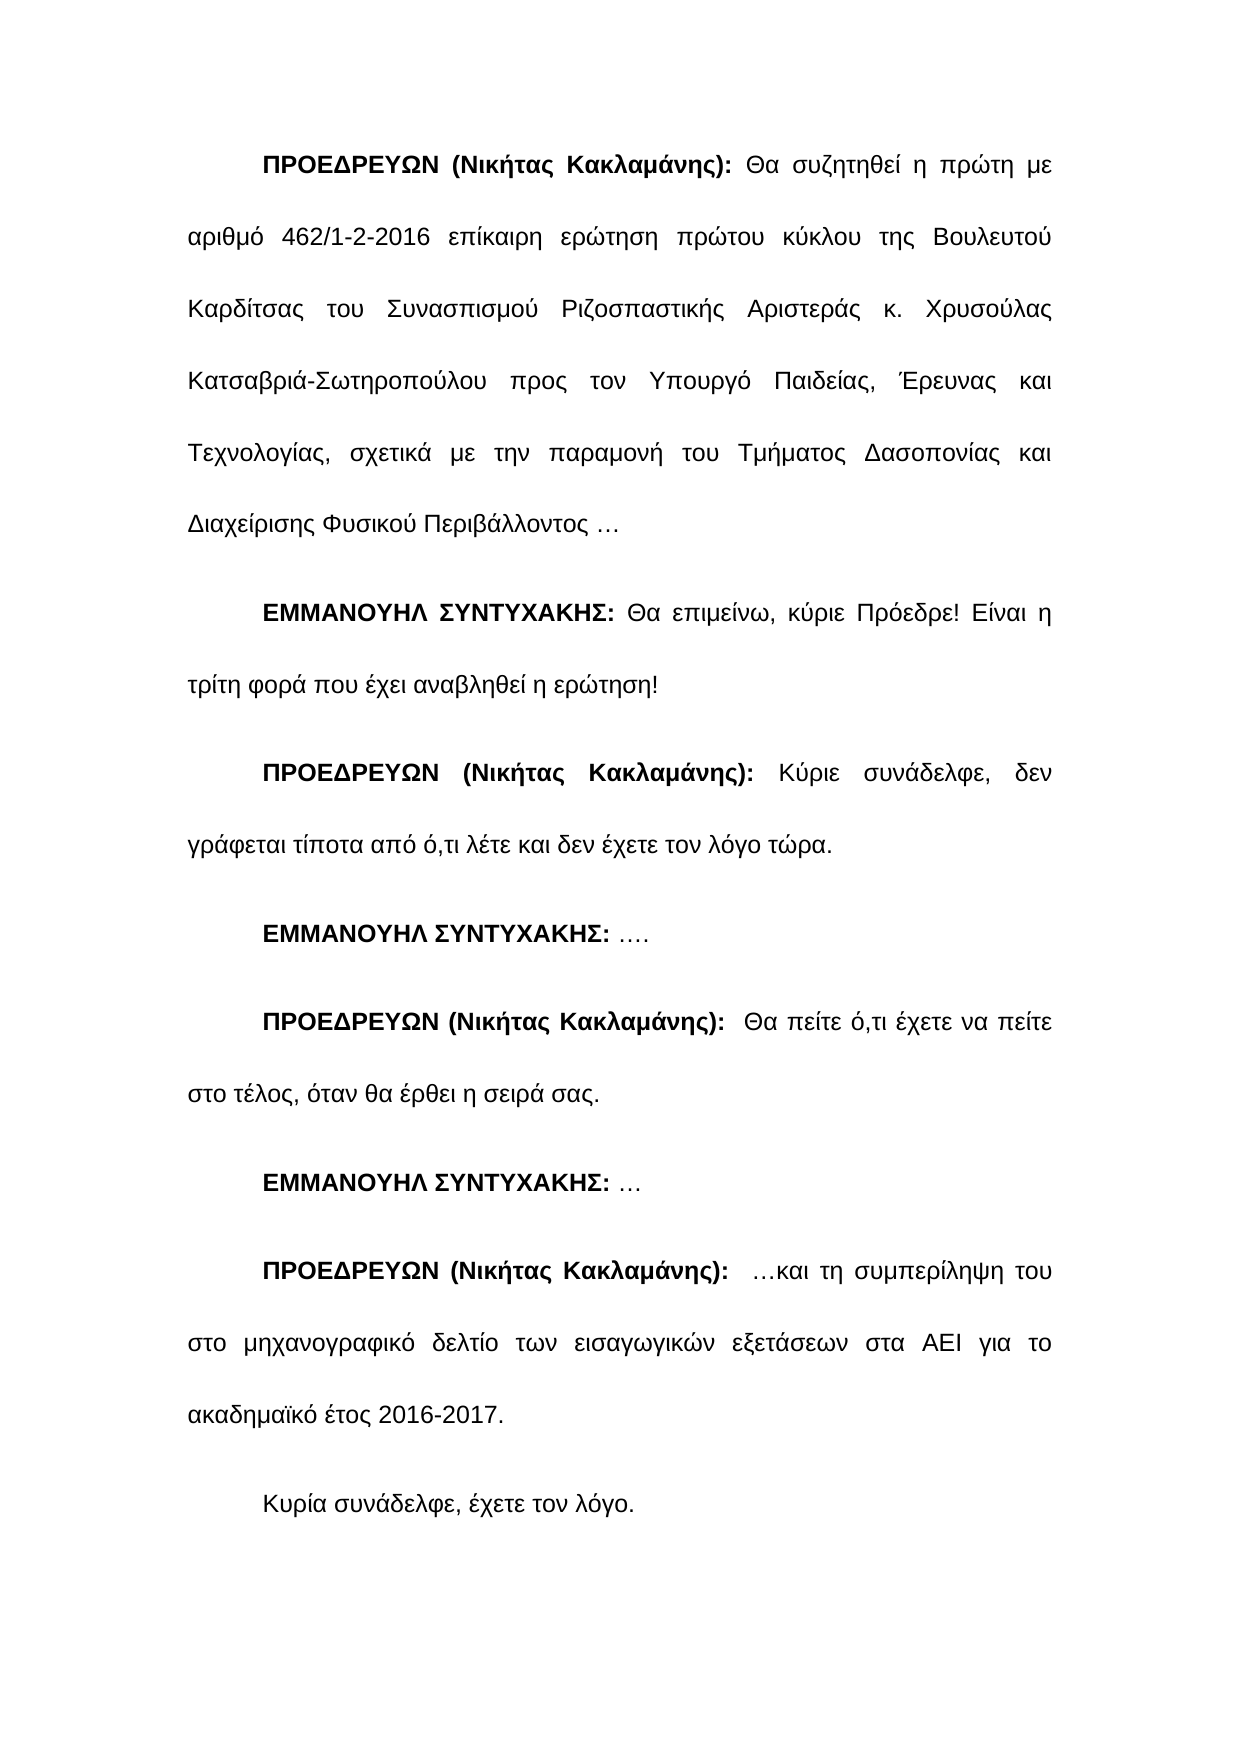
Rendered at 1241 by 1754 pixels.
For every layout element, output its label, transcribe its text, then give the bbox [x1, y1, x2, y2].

text ΠΡΟΕΔΡΕΥΩΝ (Νικήτας Κακλαμάνης): Θα πείτε ό,τι έχετε να πείτε στο τέλος, όταν θα έρθει η σειρά σας. [187, 1007, 1053, 1108]
text ΠΡΟΕΔΡΕΥΩΝ (Νικήτας Κακλαμάνης): Θα συζητηθεί η πρώτη με αριθμό 462/1-2-2016 επίκαιρη ερώτηση πρώτου κύκλου της Βουλευτού Καρδίτσας του Συνασπισμού Ριζοσπαστικής Αριστεράς κ. Χρυσούλας Κατσαβριά-Σωτηροπούλου προς τον Υπουργό Παιδείας, Έρευνας και Τεχνολογίας, σχετικά με την παραμονή του Τμήματος Δασοπονίας και Διαχείρισης Φυσικού Περιβάλλοντος … [187, 150, 1053, 538]
text Κυρία συνάδελφε, έχετε τον λόγο. [187, 1488, 1053, 1517]
text ΕΜΜΑΝΟΥΗΛ ΣΥΝΤΥΧΑΚΗΣ: Θα επιμείνω, κύριε Πρόεδρε! Είναι η τρίτη φορά που έχει αναβληθεί η ερώτηση! [187, 598, 1053, 698]
text ΕΜΜΑΝΟΥΗΛ ΣΥΝΤΥΧΑΚΗΣ: … [187, 1168, 1053, 1196]
text ΕΜΜΑΝΟΥΗΛ ΣΥΝΤΥΧΑΚΗΣ: …. [187, 919, 1053, 947]
text ΠΡΟΕΔΡΕΥΩΝ (Νικήτας Κακλαμάνης): …και τη συμπερίληψη του στο μηχανογραφικό δελτίο των εισαγωγικών εξετάσεων στα ΑΕΙ για το ακαδημαϊκό έτος 2016-2017. [187, 1256, 1053, 1429]
text ΠΡΟΕΔΡΕΥΩΝ (Νικήτας Κακλαμάνης): Κύριε συνάδελφε, δεν γράφεται τίποτα από ό,τι λέτε και δεν έχετε τον λόγο τώρα. [187, 758, 1053, 859]
